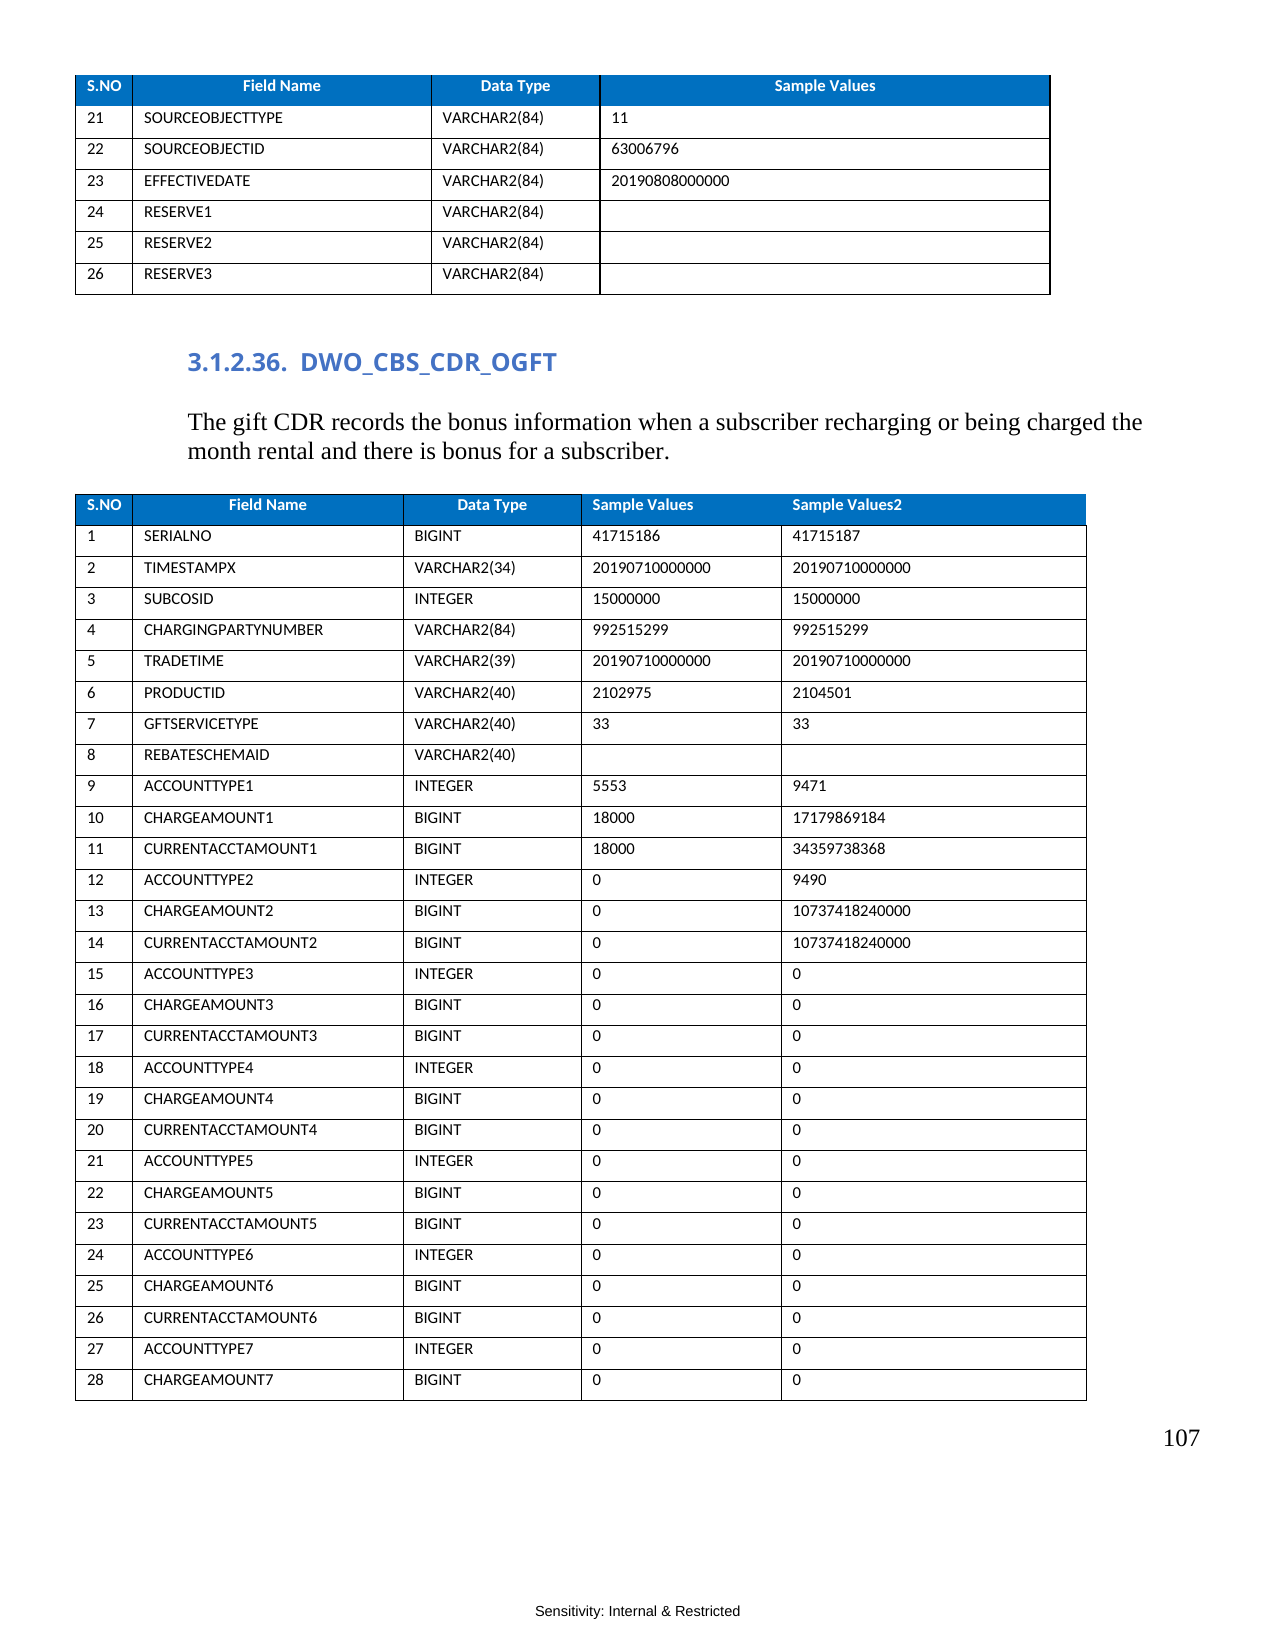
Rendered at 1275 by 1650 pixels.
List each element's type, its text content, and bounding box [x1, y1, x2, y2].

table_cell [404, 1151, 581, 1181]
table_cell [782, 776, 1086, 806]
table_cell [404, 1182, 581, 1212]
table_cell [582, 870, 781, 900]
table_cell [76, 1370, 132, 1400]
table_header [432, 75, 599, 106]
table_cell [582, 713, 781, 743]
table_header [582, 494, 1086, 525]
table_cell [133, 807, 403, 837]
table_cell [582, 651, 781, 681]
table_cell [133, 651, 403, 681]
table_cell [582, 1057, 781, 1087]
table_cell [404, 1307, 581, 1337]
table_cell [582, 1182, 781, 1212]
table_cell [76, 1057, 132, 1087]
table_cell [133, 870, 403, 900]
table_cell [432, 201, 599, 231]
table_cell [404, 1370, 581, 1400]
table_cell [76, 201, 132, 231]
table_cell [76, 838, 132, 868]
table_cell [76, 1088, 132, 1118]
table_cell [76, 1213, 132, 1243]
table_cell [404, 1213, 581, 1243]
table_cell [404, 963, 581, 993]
subtitle DWO_CBS_CDR_OGFT [187, 344, 1200, 378]
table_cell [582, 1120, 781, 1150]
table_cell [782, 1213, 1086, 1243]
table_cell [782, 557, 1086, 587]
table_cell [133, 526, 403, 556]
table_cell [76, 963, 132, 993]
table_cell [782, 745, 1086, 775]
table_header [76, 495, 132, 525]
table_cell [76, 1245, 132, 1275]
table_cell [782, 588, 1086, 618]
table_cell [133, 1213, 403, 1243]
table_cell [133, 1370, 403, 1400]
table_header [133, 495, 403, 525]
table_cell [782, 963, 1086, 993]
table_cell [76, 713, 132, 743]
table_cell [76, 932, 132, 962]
text The gift CDR records the bonus information when a subscriber recharging or being charged the month rental and there is bonus for a subscriber. [187, 407, 1200, 465]
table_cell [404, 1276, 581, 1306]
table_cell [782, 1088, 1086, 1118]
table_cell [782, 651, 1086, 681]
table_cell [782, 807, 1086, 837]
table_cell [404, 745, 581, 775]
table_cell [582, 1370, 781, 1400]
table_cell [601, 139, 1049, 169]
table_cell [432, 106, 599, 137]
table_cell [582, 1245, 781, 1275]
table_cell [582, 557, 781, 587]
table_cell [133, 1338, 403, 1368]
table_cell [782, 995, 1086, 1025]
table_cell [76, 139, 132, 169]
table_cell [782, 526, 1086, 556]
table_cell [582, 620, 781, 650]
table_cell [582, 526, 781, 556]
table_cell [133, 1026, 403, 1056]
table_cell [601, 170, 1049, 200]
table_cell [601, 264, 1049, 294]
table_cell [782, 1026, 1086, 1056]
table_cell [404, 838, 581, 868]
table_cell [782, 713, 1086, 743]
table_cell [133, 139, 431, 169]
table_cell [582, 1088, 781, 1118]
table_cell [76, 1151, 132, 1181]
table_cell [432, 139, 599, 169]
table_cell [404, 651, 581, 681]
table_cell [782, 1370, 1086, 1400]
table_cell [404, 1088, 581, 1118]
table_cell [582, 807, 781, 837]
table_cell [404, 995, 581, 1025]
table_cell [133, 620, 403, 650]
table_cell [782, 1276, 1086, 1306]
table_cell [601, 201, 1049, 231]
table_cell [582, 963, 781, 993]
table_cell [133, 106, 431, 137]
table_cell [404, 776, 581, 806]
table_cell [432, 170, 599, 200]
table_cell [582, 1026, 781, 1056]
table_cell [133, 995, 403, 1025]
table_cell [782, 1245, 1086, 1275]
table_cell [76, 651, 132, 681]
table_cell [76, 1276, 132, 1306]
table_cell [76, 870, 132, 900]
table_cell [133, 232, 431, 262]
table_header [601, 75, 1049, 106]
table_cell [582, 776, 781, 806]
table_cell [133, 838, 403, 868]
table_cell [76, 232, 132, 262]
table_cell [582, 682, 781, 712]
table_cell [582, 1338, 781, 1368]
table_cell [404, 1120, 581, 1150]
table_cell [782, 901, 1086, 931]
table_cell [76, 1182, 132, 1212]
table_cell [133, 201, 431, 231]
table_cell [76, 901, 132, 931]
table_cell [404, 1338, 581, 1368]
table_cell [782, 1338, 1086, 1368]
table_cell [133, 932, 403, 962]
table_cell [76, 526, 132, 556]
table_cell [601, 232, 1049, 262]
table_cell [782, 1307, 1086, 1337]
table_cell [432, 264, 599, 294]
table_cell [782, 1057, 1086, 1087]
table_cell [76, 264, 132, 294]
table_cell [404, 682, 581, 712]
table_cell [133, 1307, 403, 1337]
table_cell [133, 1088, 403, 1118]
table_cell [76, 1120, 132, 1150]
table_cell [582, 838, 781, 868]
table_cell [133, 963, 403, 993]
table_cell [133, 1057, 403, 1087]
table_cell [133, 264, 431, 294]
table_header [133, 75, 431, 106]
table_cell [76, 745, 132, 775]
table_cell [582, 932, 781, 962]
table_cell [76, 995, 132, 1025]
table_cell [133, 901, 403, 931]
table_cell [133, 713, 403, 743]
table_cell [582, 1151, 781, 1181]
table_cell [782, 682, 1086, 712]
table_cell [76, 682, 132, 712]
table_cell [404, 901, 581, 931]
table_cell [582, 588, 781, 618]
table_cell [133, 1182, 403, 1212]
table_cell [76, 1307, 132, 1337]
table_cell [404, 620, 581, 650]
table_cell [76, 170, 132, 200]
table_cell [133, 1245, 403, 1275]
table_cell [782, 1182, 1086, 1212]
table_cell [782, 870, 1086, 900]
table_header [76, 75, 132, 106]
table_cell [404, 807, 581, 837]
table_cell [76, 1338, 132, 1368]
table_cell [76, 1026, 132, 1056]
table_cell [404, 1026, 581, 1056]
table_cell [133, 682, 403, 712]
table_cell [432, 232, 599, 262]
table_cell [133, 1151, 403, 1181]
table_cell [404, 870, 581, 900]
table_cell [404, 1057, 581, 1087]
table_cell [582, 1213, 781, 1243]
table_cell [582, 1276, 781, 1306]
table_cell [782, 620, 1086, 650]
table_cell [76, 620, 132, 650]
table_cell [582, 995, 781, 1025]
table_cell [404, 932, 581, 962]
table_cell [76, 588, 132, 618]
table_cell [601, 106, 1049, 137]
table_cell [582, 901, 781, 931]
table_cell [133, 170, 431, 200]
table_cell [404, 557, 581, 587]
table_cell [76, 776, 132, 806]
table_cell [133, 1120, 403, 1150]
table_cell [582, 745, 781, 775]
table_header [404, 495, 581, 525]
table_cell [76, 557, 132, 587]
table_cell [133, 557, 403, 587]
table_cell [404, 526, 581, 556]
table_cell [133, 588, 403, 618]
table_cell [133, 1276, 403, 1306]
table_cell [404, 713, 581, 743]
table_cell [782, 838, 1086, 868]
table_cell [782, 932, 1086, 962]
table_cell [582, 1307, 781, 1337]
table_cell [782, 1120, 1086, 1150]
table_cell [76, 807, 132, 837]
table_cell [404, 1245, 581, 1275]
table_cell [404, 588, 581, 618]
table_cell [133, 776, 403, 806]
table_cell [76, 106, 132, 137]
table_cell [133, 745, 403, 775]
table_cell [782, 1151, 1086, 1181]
